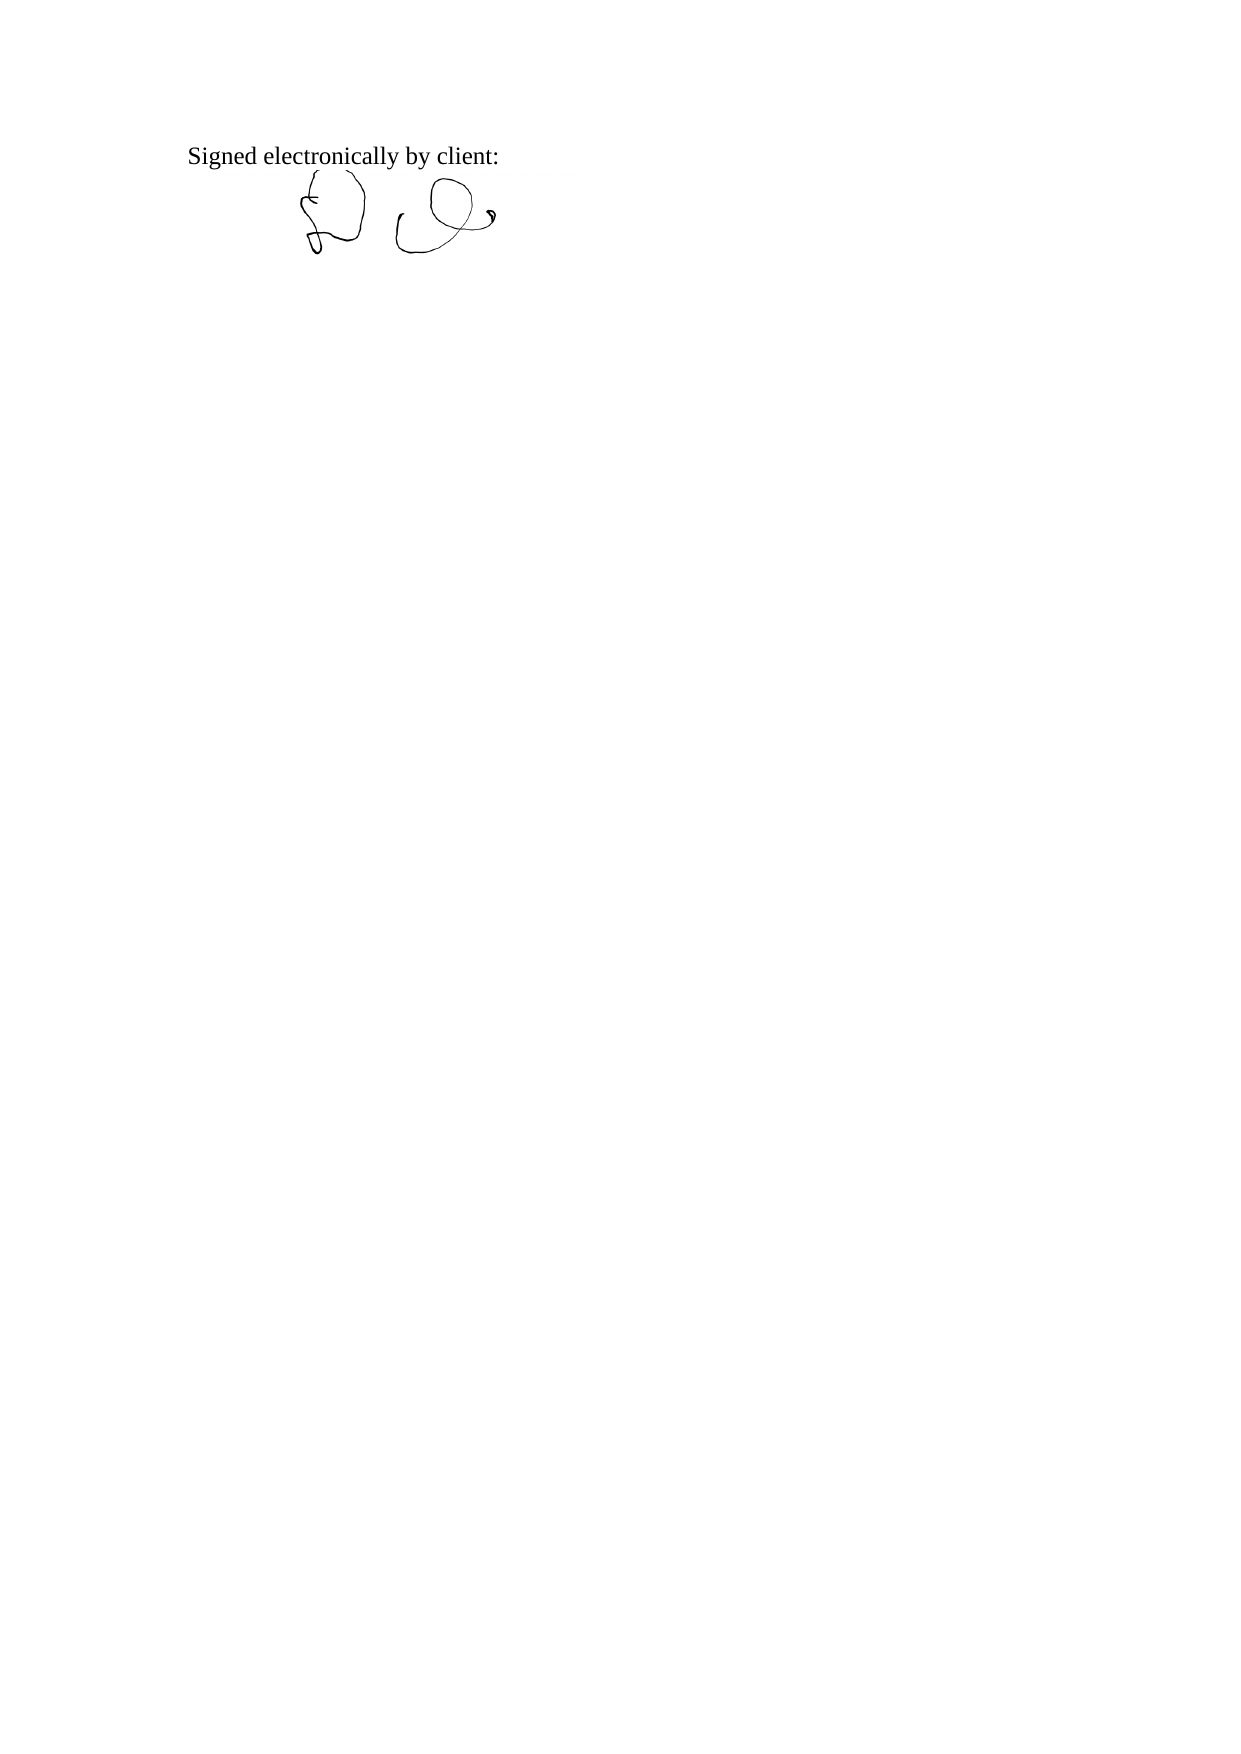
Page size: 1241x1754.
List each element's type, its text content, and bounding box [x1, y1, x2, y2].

text Signed electronically by client: [187, 112, 1053, 170]
picture [206, 170, 582, 277]
